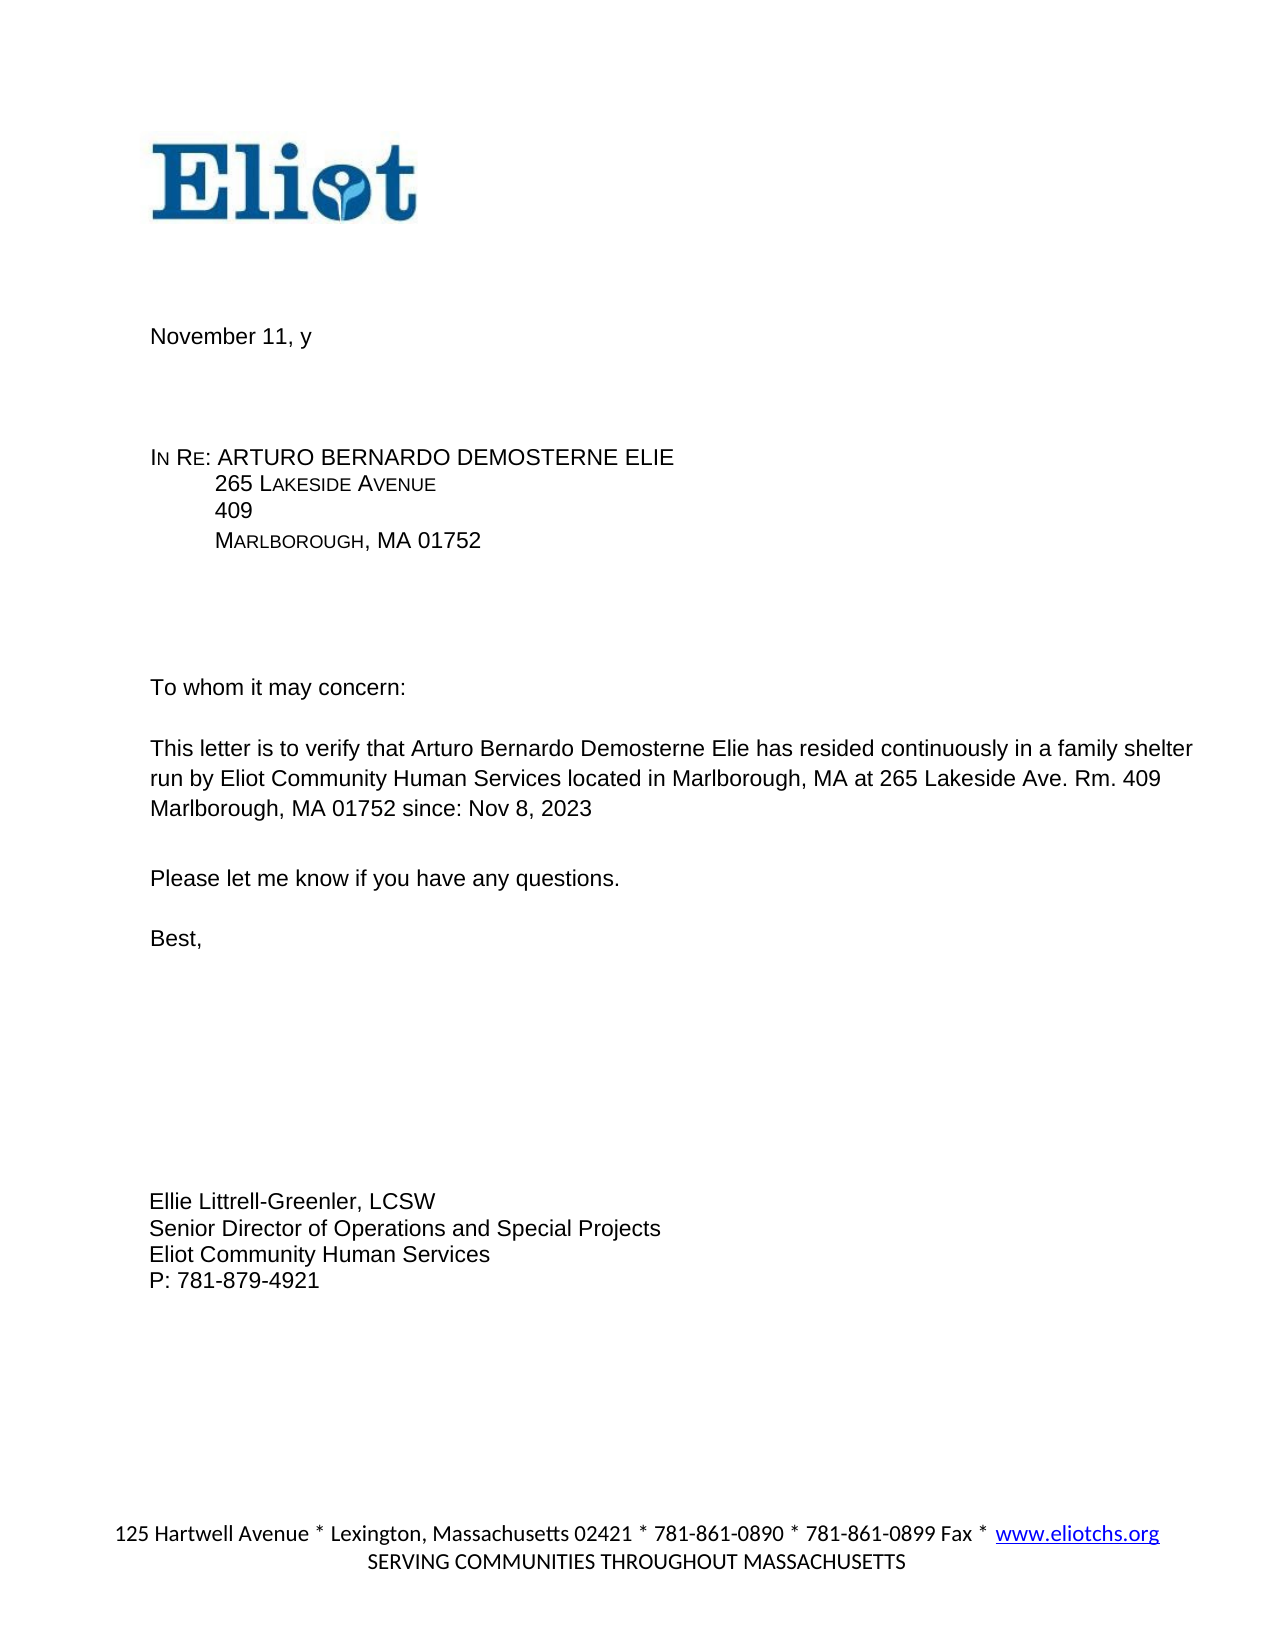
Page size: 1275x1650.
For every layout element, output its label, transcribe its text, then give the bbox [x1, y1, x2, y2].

text Best, [150, 925, 1210, 951]
text 265 Lakeside Avenue [150, 470, 658, 497]
text 409 [150, 497, 1210, 523]
text This letter is to verify that Arturo Bernardo Demosterne Elie has resided continuously in a family shelter run by Eliot Community Human Services located in Marlborough, MA at 265 Lakeside Ave. Rm. 409 Marlborough, MA 01752 since: Nov 8, 2023 [150, 735, 1210, 822]
text To whom it may concern: [150, 674, 659, 701]
text Eliot Community Human Services [149, 1241, 1210, 1267]
text P: 781-879-4921 [149, 1267, 1210, 1294]
text In Re: ARTURO BERNARDO DEMOSTERNE ELIE [150, 444, 730, 470]
text Please let me know if you have any questions. [150, 864, 948, 891]
text Senior Director of Operations and Special Projects [149, 1215, 1210, 1241]
text Marlborough, MA 01752 [150, 527, 658, 553]
text Ellie Littrell-Greenler, LCSW [149, 1188, 1210, 1215]
picture [139, 131, 418, 224]
text July 15, 2024 [150, 323, 659, 349]
